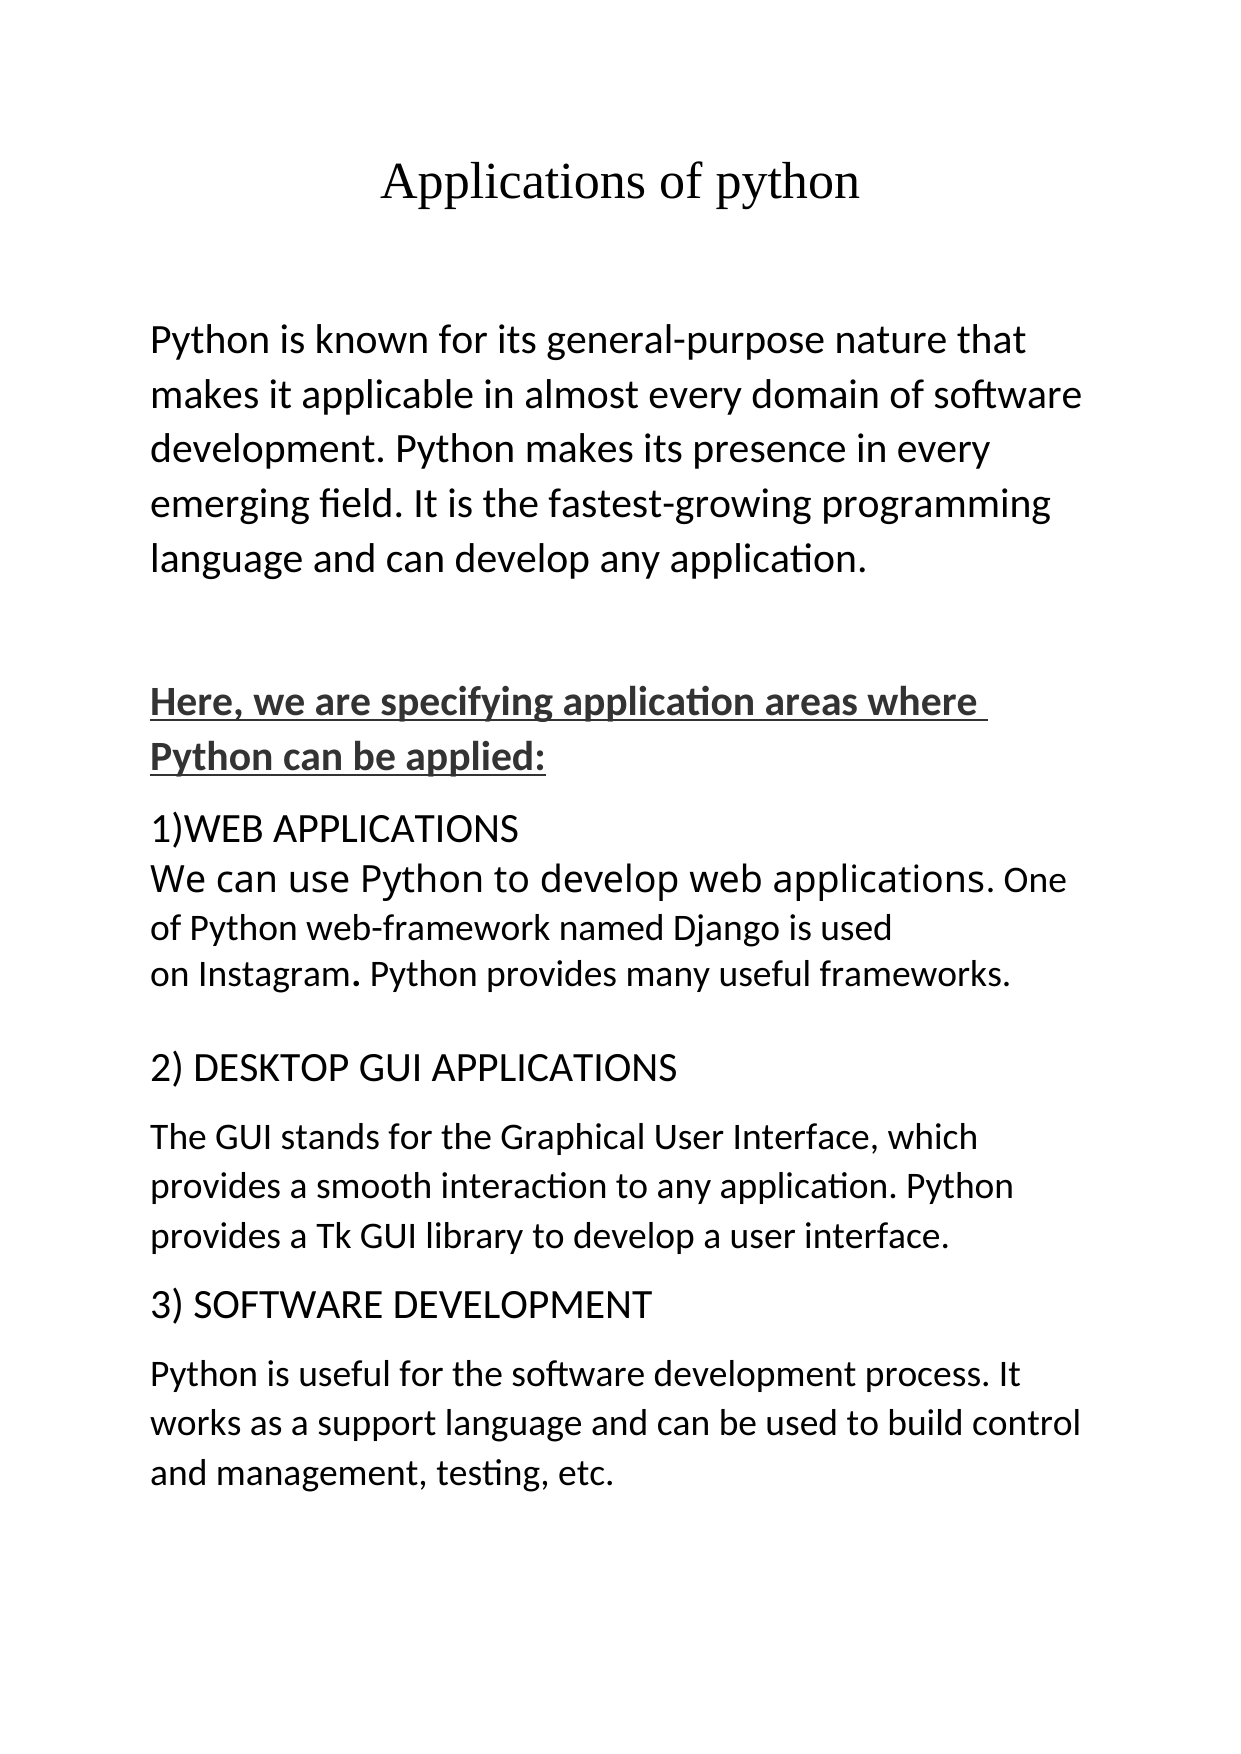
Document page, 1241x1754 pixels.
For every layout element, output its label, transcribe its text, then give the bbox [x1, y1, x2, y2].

text 2) DESKTOP GUI APPLICATIONS [150, 1041, 1090, 1092]
text The GUI stands for the Graphical User Interface, which provides a smooth interaction to any application. Python provides a Tk GUI library to develop a user interface. [150, 1113, 1090, 1258]
text 1)WEB APPLICATIONS [150, 802, 1090, 853]
text Python is useful for the software development process. It works as a support language and can be used to build control and management, testing, etc. [150, 1349, 1090, 1494]
text Python is known for its general-purpose nature that makes it applicable in almost every domain of software development. Python makes its presence in every emerging field. It is the fastest-growing programming language and can develop any application. [150, 313, 1090, 583]
text We can use Python to develop web applications. One of Python web-framework named Django is used on Instagram. Python provides many useful frameworks. [150, 853, 1090, 995]
text 3) SOFTWARE DEVELOPMENT [150, 1278, 1090, 1329]
text Applications of python [150, 150, 1090, 210]
text Here, we are specifying application areas where Python can be applied: [150, 675, 1090, 781]
